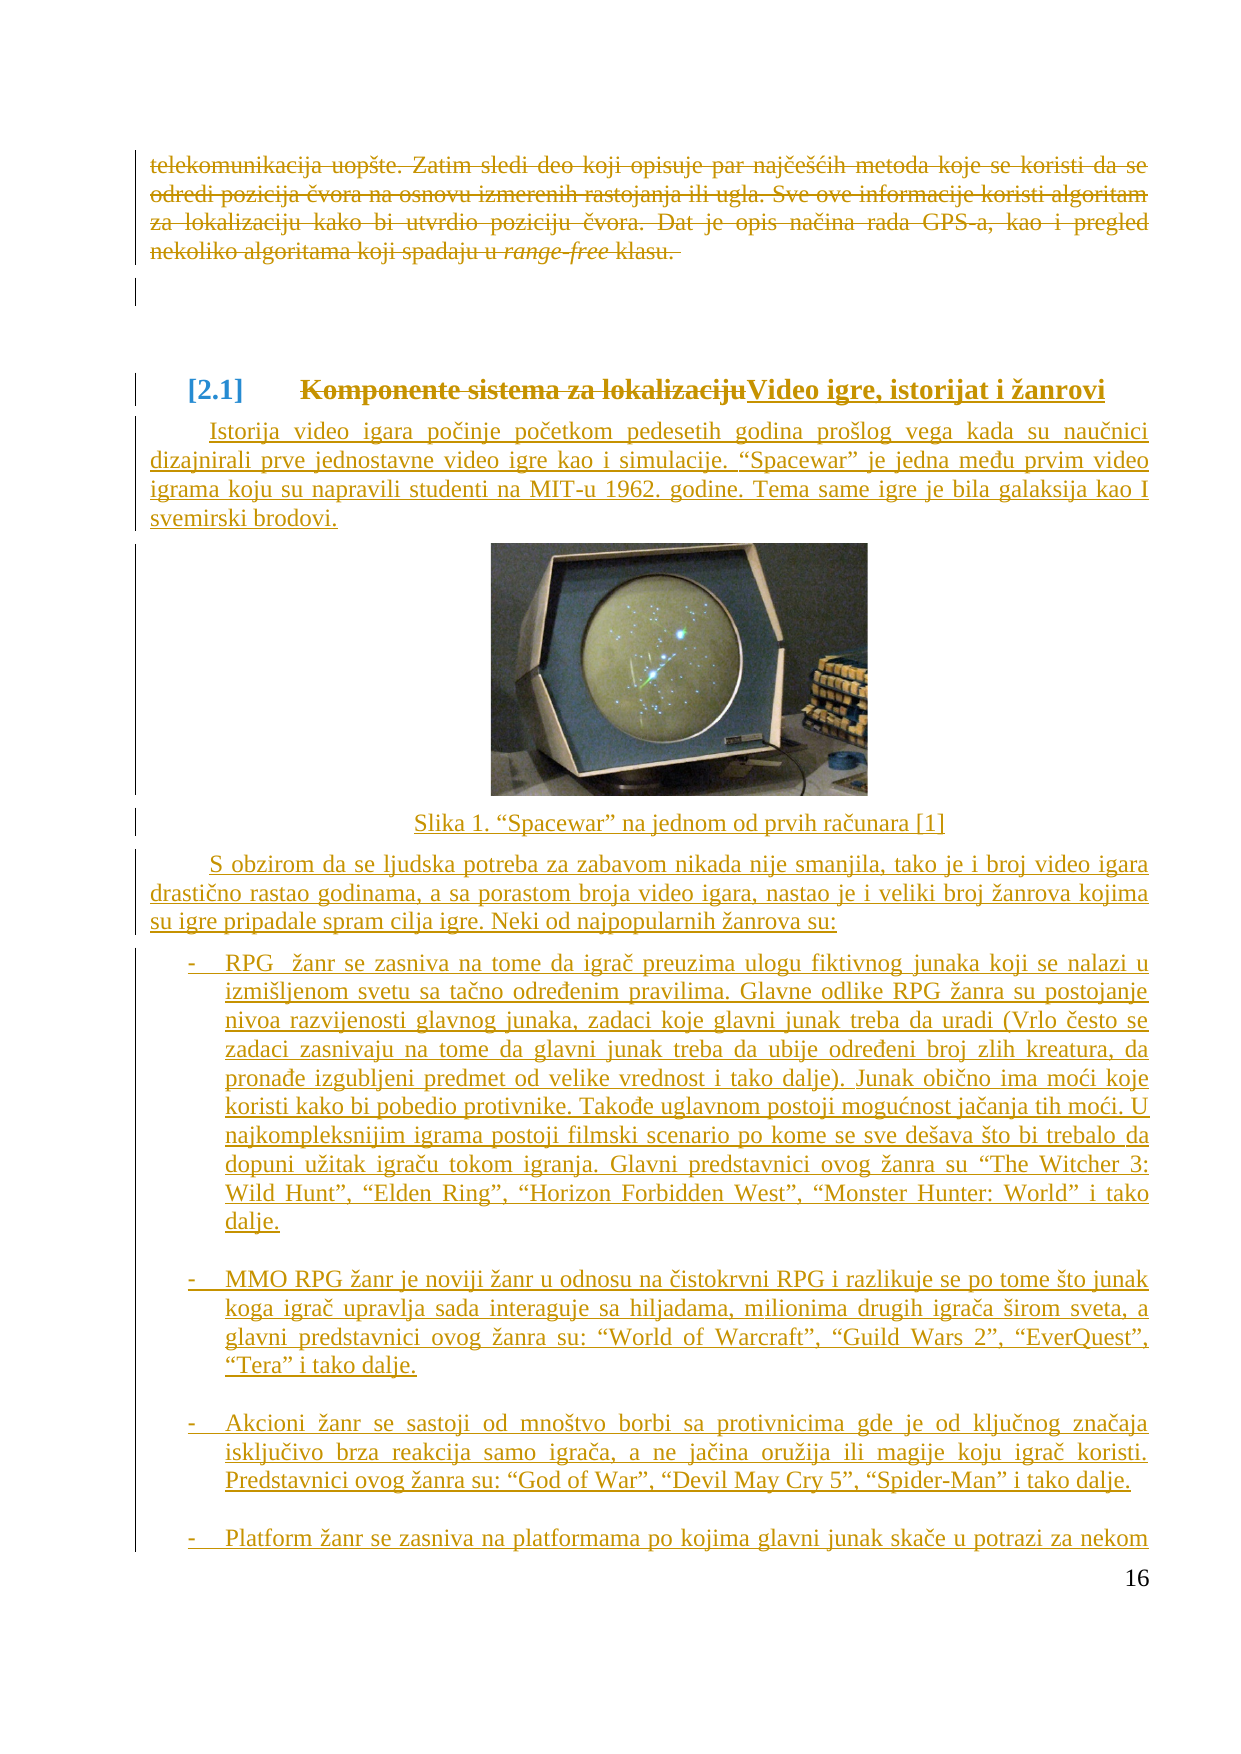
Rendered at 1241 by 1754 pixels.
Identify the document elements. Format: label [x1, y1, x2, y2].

picture [490, 543, 868, 796]
